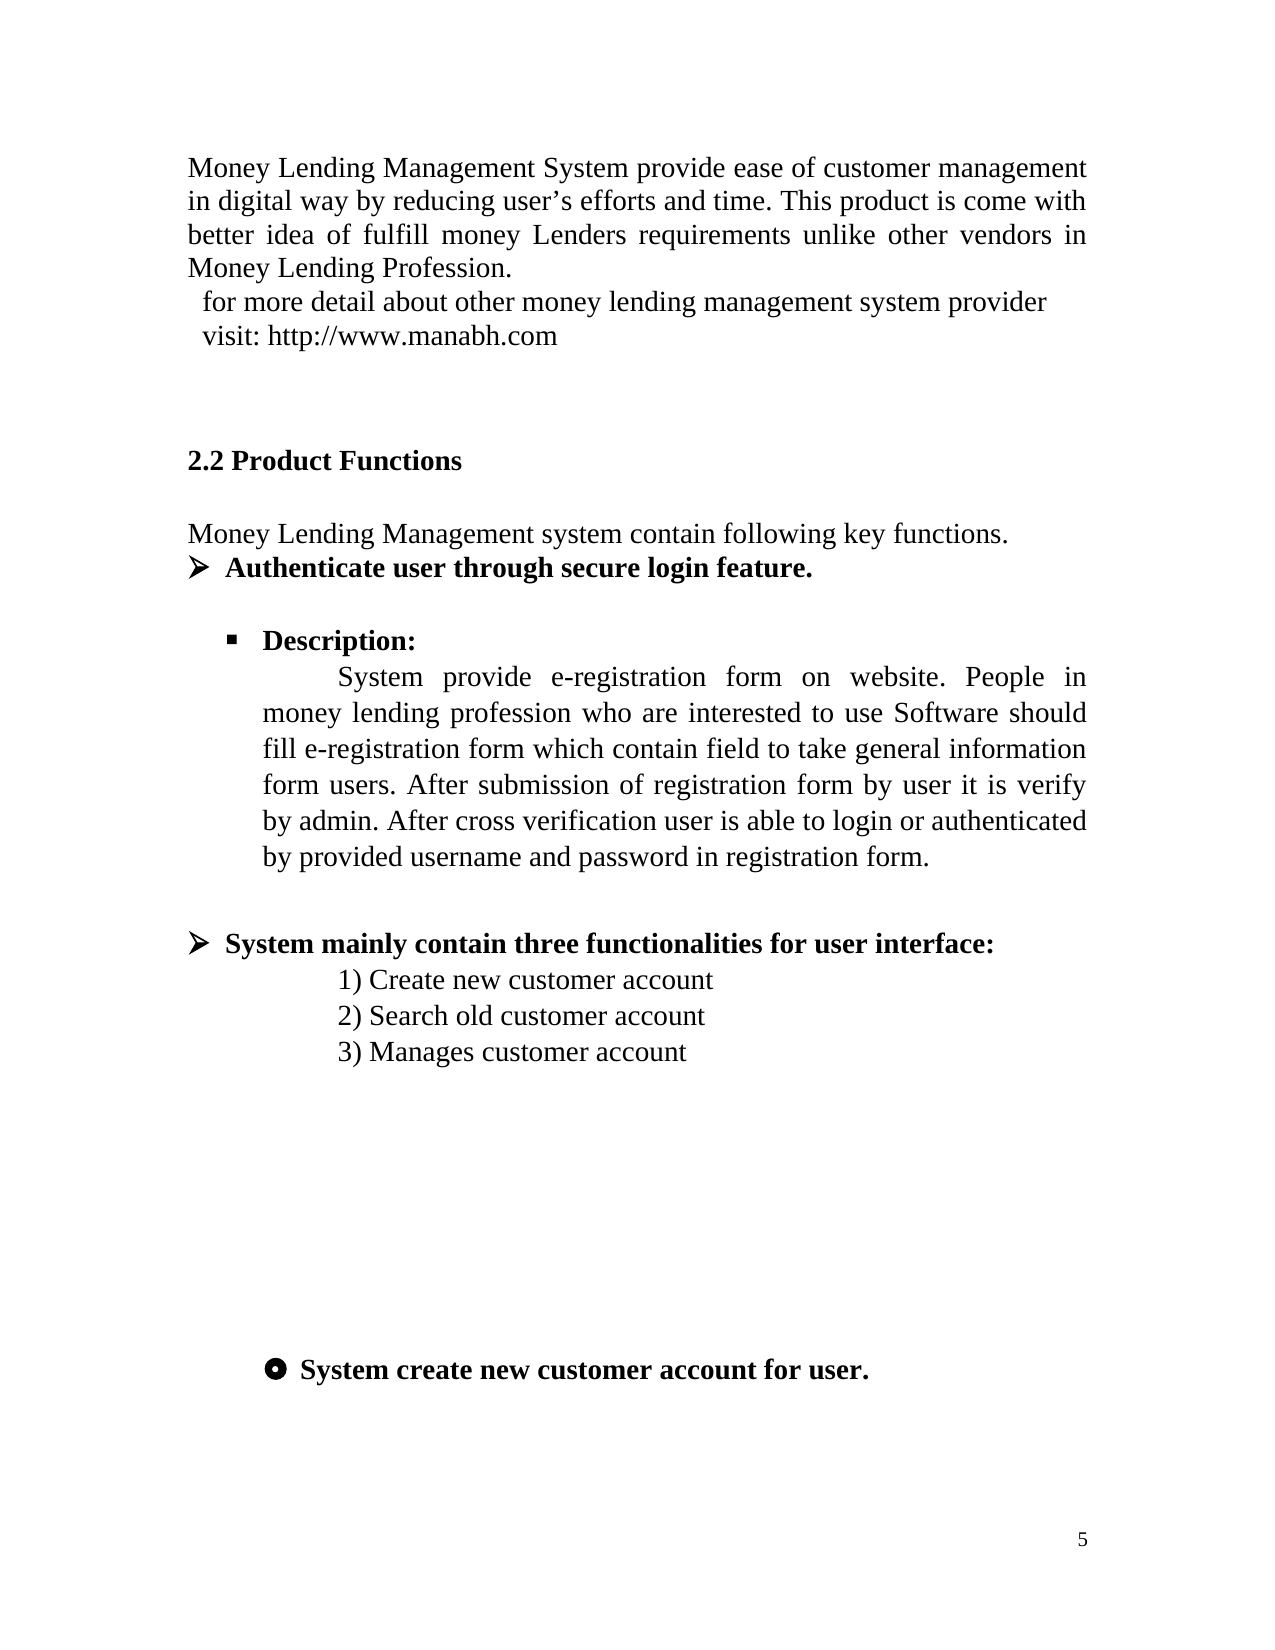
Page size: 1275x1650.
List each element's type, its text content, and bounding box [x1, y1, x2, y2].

text visit: http://www.manabh.com [187, 318, 1087, 351]
text Money Lending Management System provide ease of customer management in digital way by reducing user’s efforts and time. This product is come with better idea of fulfill money Lenders requirements unlike other vendors in Money Lending Profession. [187, 150, 1087, 284]
list 2) Search old customer account [262, 998, 1087, 1032]
list 1) Create new customer account [262, 962, 1087, 996]
list 3) Manages customer account [262, 1034, 1087, 1068]
list Authenticate user through secure login feature. [187, 550, 1087, 584]
text Money Lending Management system contain following key functions. [187, 517, 1087, 550]
list System provide e-registration form on website. People in money lending profession who are interested to use Software should fill e-registration form which contain field to take general information form users. After submission of registration form by user it is verify by admin. After cross verification user is able to login or authenticated by provided username and password in registration form. [262, 659, 1087, 873]
list Description: [225, 623, 1087, 656]
text for more detail about other money lending management system provider [187, 284, 1087, 318]
subtitle 2.2 Product Functions [187, 443, 1087, 477]
list System mainly contain three functionalities for user interface: [187, 926, 1087, 959]
list System create new customer account for user. [262, 1352, 1087, 1386]
